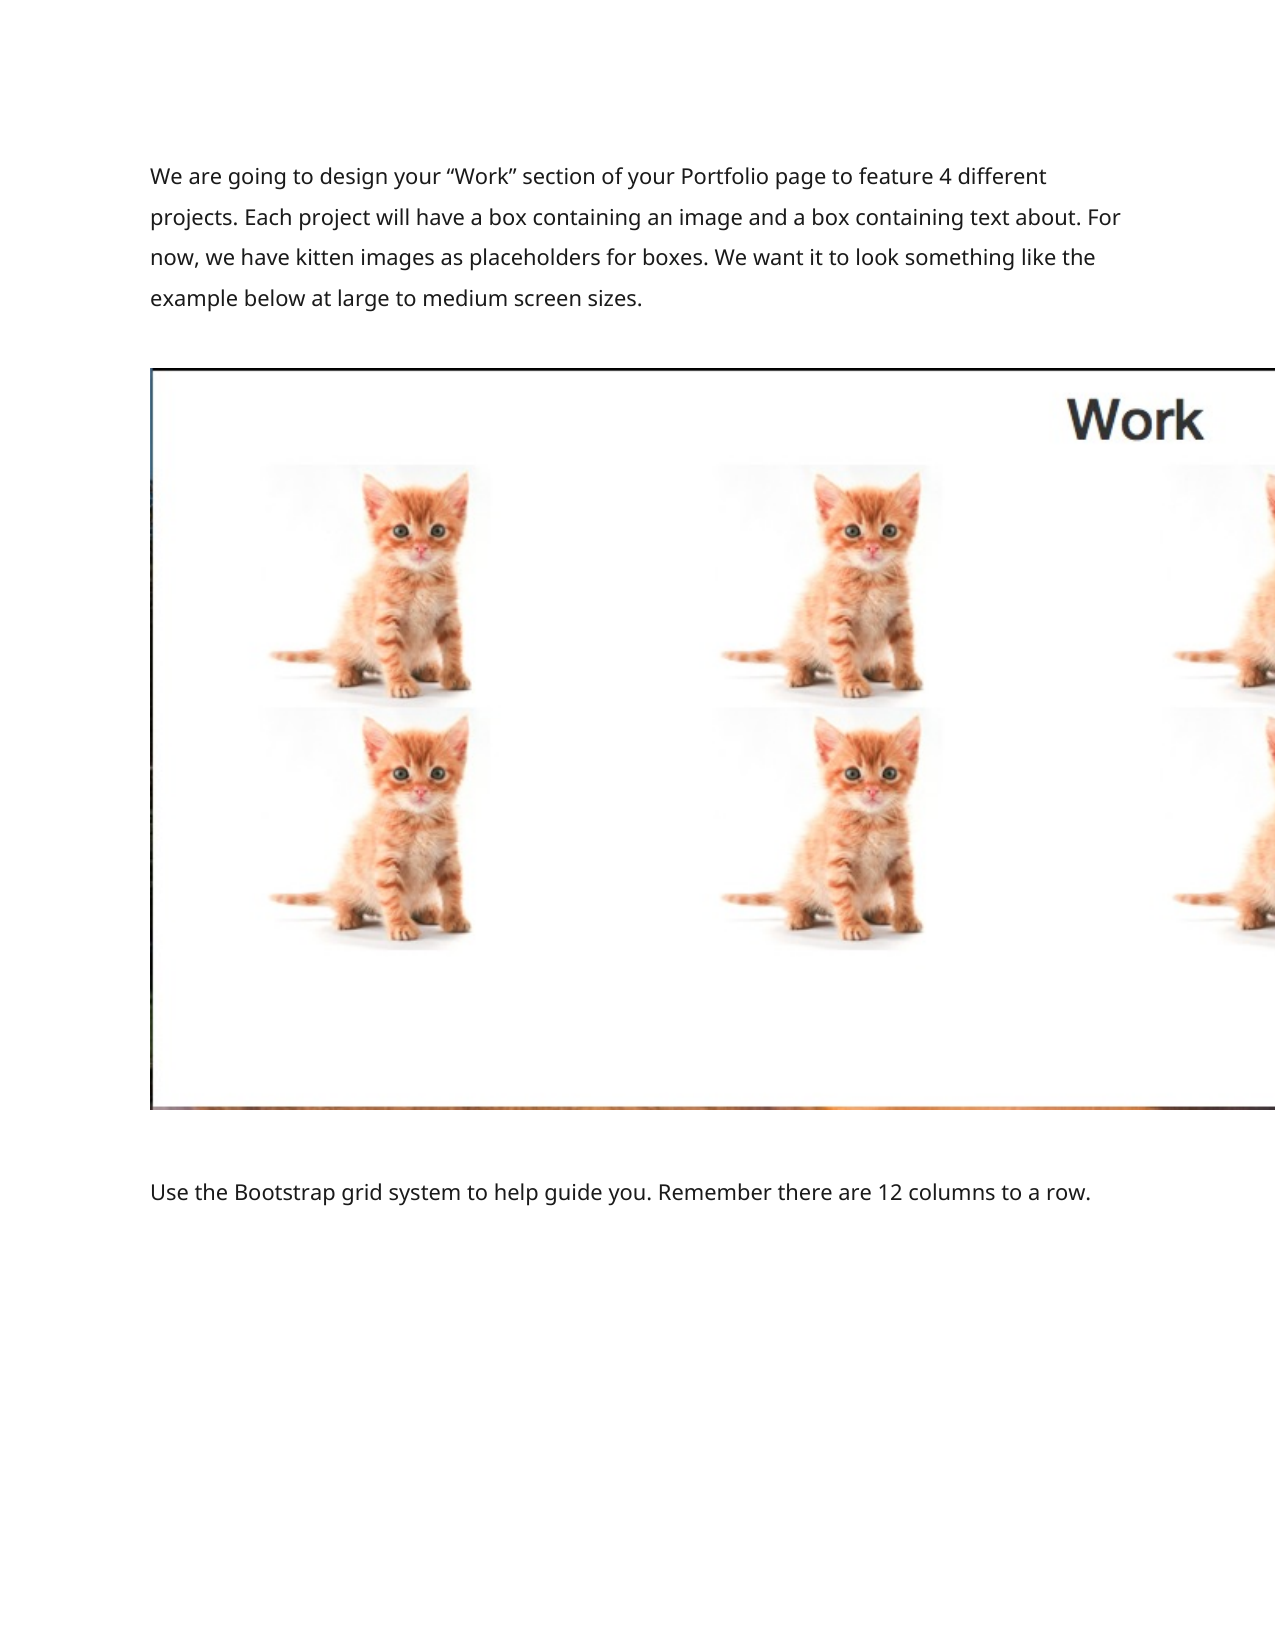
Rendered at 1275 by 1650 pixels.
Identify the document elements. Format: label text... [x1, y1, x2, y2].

text Use the Bootstrap grid system to help guide you. Remember there are 12 columns to a row. [150, 1166, 1125, 1207]
picture [150, 368, 1275, 1110]
text We are going to design your “Work” section of your Portfolio page to feature 4 different projects. Each project will have a box containing an image and a box containing text about. For now, we have kitten images as placeholders for boxes. We want it to look something like the example below at large to medium screen sizes. [150, 150, 1125, 312]
